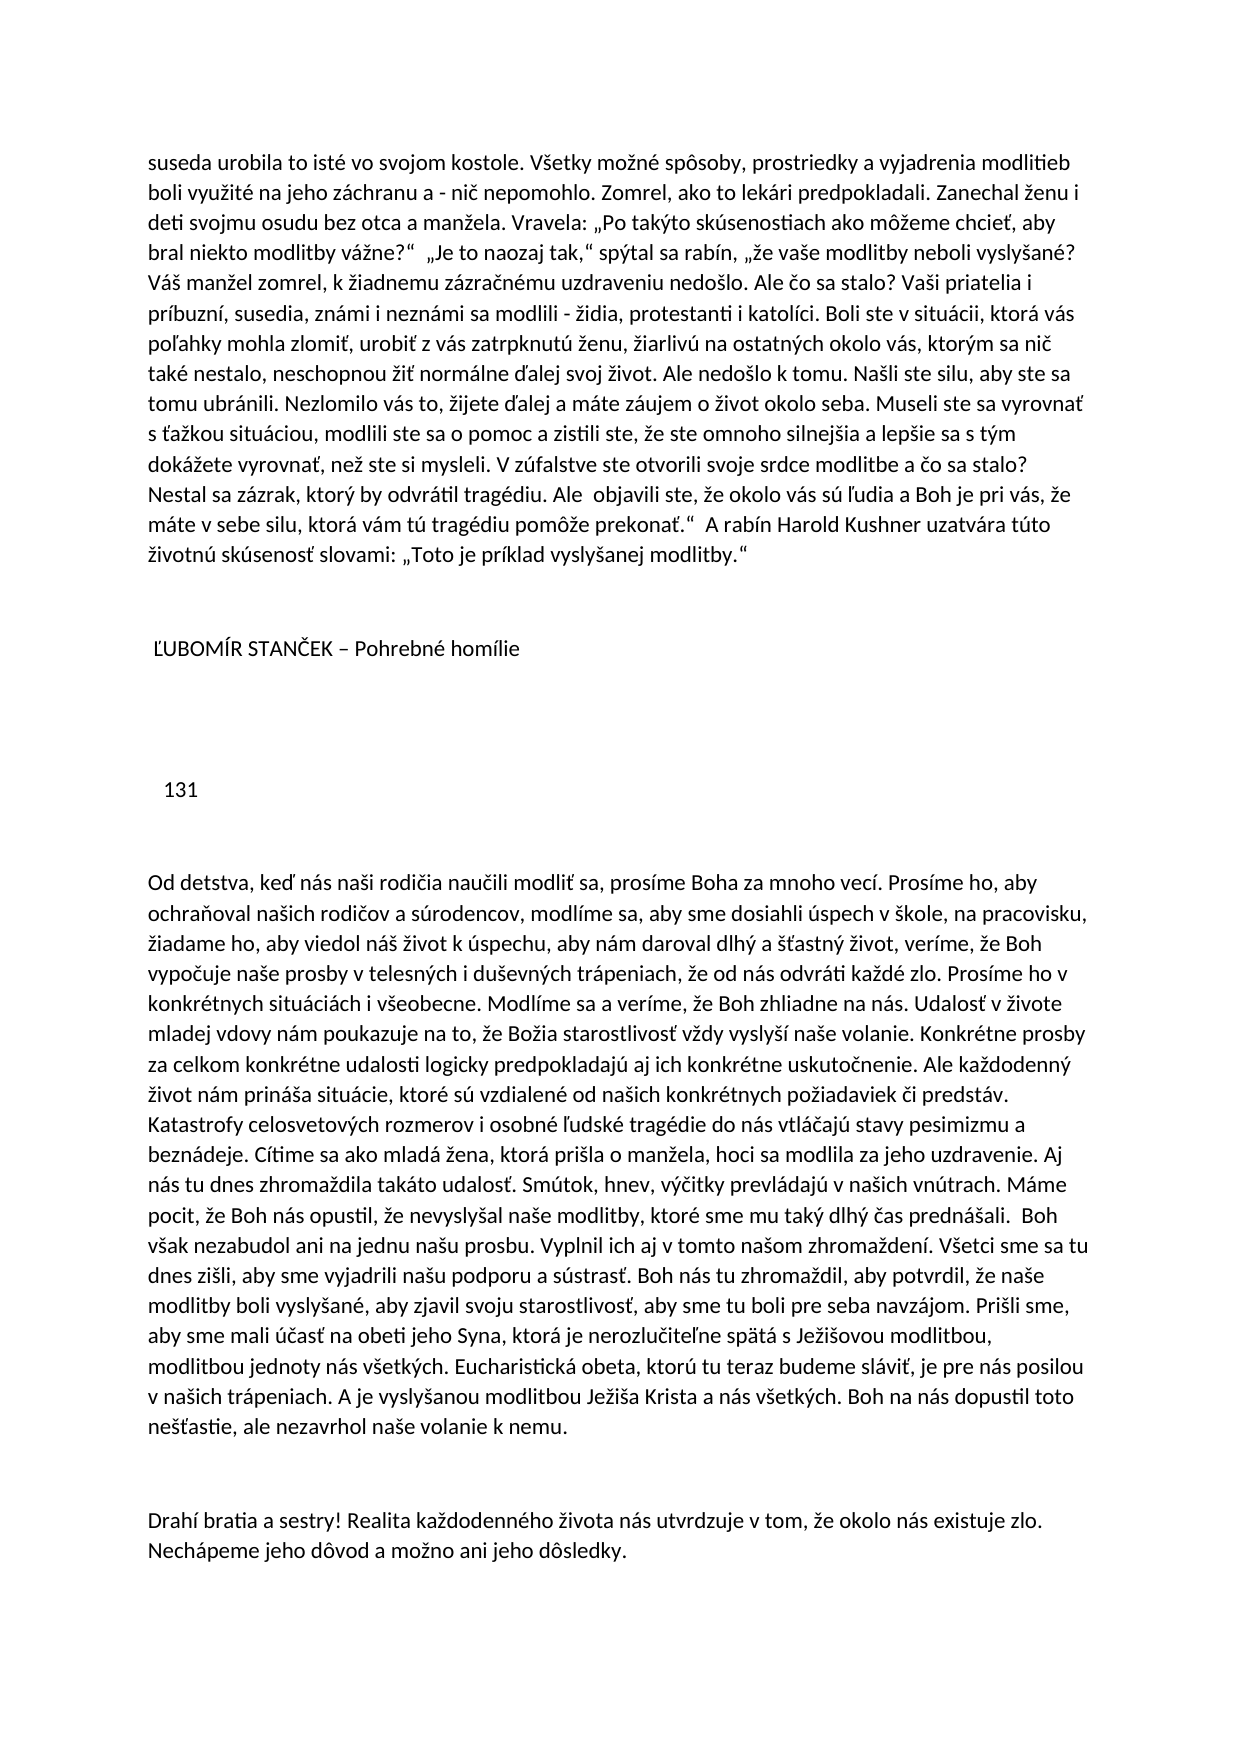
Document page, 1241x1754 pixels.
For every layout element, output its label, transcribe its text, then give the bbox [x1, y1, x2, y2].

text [148, 148, 1093, 568]
text 131 [148, 775, 1093, 803]
text Drahí bratia a sestry! Realita každodenného života nás utvrdzuje v tom, že okolo nás existuje zlo. Nechápeme jeho dôvod a možno ani jeho dôsledky. [148, 1506, 1093, 1564]
text Od detstva, keď nás naši rodičia naučili modliť sa, prosíme Boha za mnoho vecí. Prosíme ho, aby ochraňoval našich rodičov a súrodencov, modlíme sa, aby sme dosiahli úspech v škole, na pracovisku, žiadame ho, aby viedol náš život k úspechu, aby nám daroval dlhý a šťastný život, veríme, že Boh vypočuje naše prosby v telesných i duševných trápeniach, že od nás odvráti každé zlo. Prosíme ho v konkrétnych situáciách i všeobecne. Modlíme sa a veríme, že Boh zhliadne na nás. Udalosť v živote mladej vdovy nám poukazuje na to, že Božia starostlivosť vždy vyslyší naše volanie. Konkrétne prosby za celkom konkrétne udalosti logicky predpokladajú aj ich konkrétne uskutočnenie. Ale každodenný život nám prináša situácie, ktoré sú vzdialené od našich konkrétnych požiadaviek či predstáv. Katastrofy celosvetových rozmerov i osobné ľudské tragédie do nás vtláčajú stavy pesimizmu a beznádeje. Cítime sa ako mladá žena, ktorá prišla o manžela, hoci sa modlila za jeho uzdravenie. Aj nás tu dnes zhromaždila takáto udalosť. Smútok, hnev, výčitky prevládajú v našich vnútrach. Máme pocit, že Boh nás opustil, že nevyslyšal naše modlitby, ktoré sme mu taký dlhý čas prednášali. Boh však nezabudol ani na jednu našu prosbu. Vyplnil ich aj v tomto našom zhromaždení. Všetci sme sa tu dnes zišli, aby sme vyjadrili našu podporu a sústrasť. Boh nás tu zhromaždil, aby potvrdil, že naše modlitby boli vyslyšané, aby zjavil svoju starostlivosť, aby sme tu boli pre seba navzájom. Prišli sme, aby sme mali účasť na obeti jeho Syna, ktorá je nerozlučiteľne spätá s Ježišovou modlitbou, modlitbou jednoty nás všetkých. Eucharistická obeta, ktorú tu teraz budeme sláviť, je pre nás posilou v našich trápeniach. A je vyslyšanou modlitbou Ježiša Krista a nás všetkých. Boh na nás dopustil toto nešťastie, ale nezavrhol naše volanie k nemu. [148, 868, 1093, 1440]
text ĽUBOMÍR STANČEK – Pohrebné homílie [148, 634, 1093, 662]
